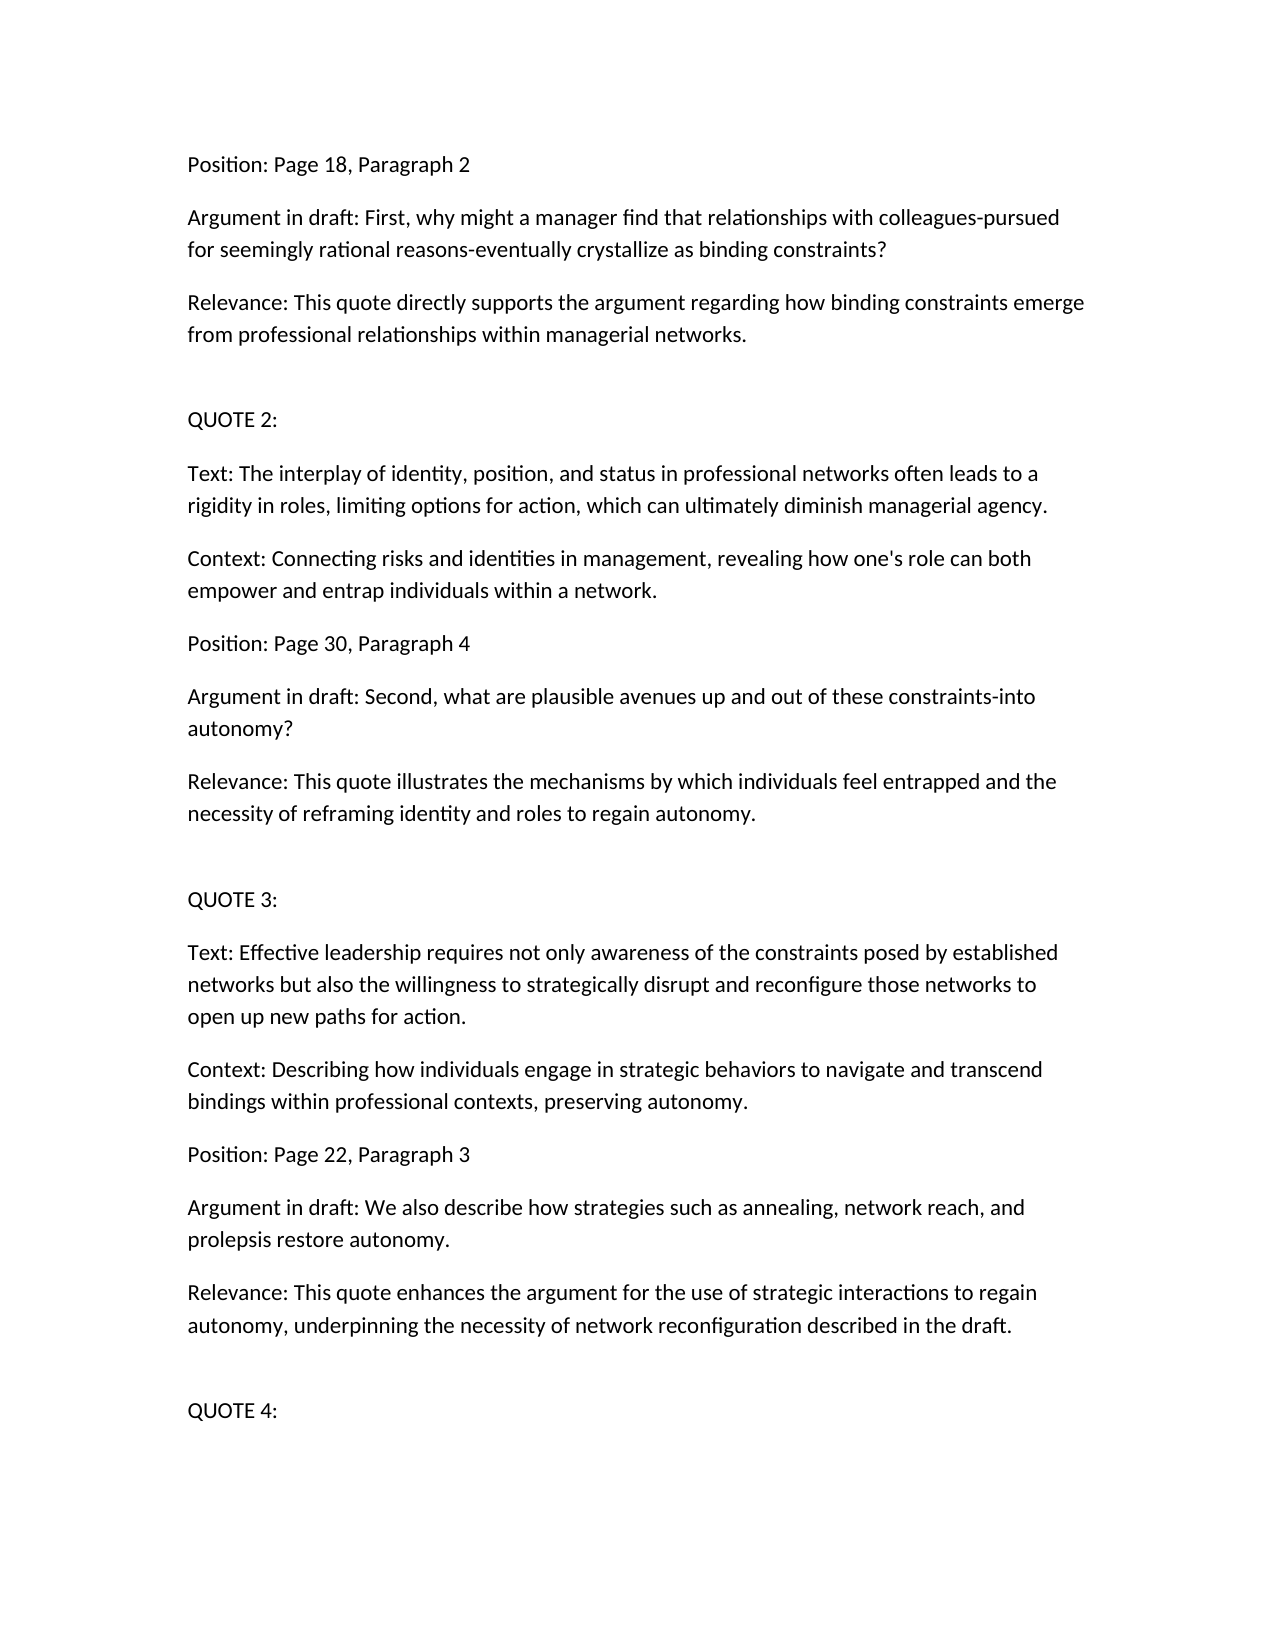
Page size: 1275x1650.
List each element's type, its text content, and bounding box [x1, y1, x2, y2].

text QUOTE 3: [187, 852, 1087, 913]
text Context: Connecting risks and identities in management, revealing how one's role can both empower and entrap individuals within a network. [187, 544, 1087, 604]
text Position: Page 18, Paragraph 2 [187, 150, 1087, 178]
text Relevance: This quote directly supports the argument regarding how binding constraints emerge from professional relationships within managerial networks. [187, 288, 1087, 348]
text Context: Describing how individuals engage in strategic behaviors to navigate and transcend bindings within professional contexts, preserving autonomy. [187, 1055, 1087, 1115]
text Argument in draft: We also describe how strategies such as annealing, network reach, and prolepsis restore autonomy. [187, 1193, 1087, 1253]
text Relevance: This quote illustrates the mechanisms by which individuals feel entrapped and the necessity of reframing identity and roles to regain autonomy. [187, 767, 1087, 827]
text Relevance: This quote enhances the argument for the use of strategic interactions to regain autonomy, underpinning the necessity of network reconfiguration described in the draft. [187, 1278, 1087, 1339]
text Argument in draft: First, why might a manager find that relationships with colleagues-pursued for seemingly rational reasons-eventually crystallize as binding constraints? [187, 203, 1087, 263]
text Position: Page 22, Paragraph 3 [187, 1140, 1087, 1168]
text QUOTE 2: [187, 373, 1087, 434]
text QUOTE 4: [187, 1364, 1087, 1424]
text Text: Effective leadership requires not only awareness of the constraints posed by established networks but also the willingness to strategically disrupt and reconfigure those networks to open up new paths for action. [187, 938, 1087, 1030]
text Position: Page 30, Paragraph 4 [187, 629, 1087, 657]
text Text: The interplay of identity, position, and status in professional networks often leads to a rigidity in roles, limiting options for action, which can ultimately diminish managerial agency. [187, 459, 1087, 519]
text Argument in draft: Second, what are plausible avenues up and out of these constraints-into autonomy? [187, 682, 1087, 742]
